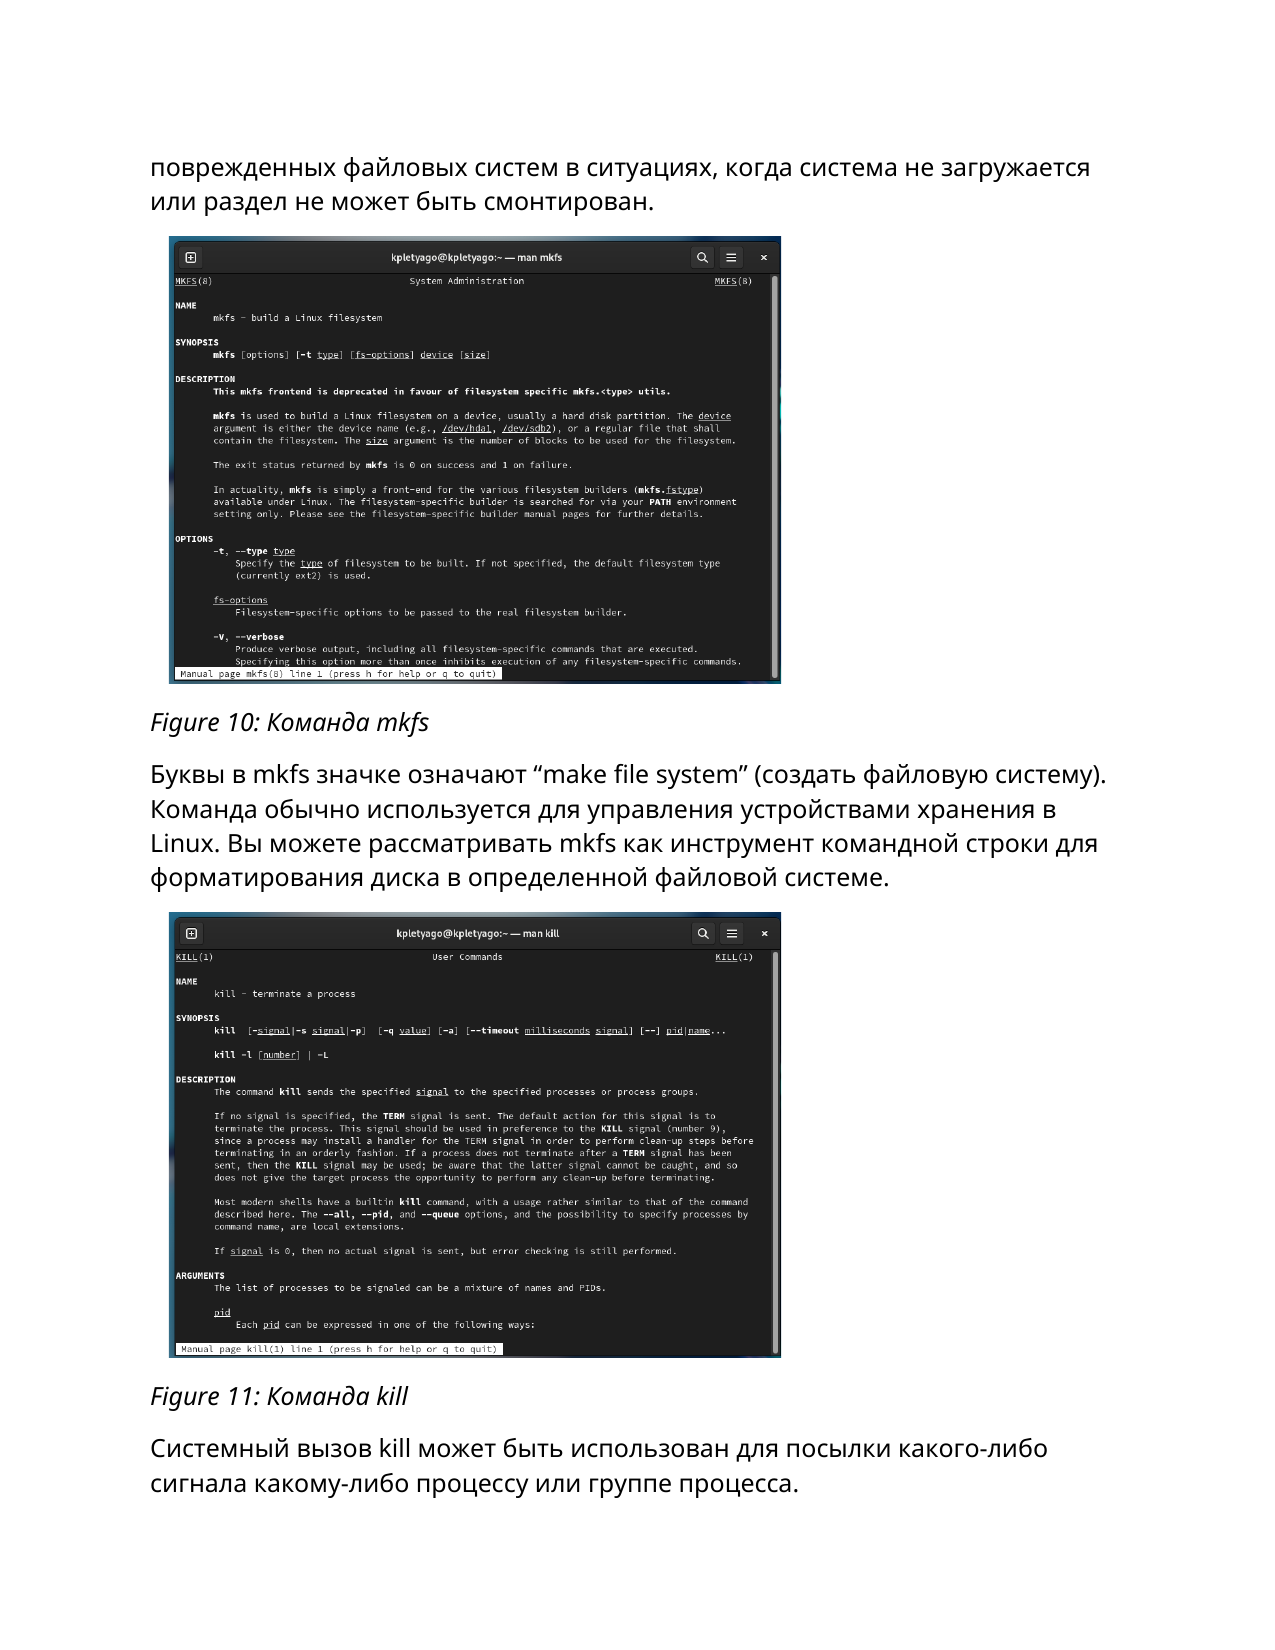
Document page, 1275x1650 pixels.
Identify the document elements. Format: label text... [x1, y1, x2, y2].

text Буквы в mkfs значке означают “make file system” (создать файловую систему). Команда обычно используется для управления устройствами хранения в Linux. Вы можете рассматривать mkfs как инструмент командной строки для форматирования диска в определенной файловой системе. [150, 757, 1125, 893]
picture [168, 912, 782, 1358]
text Figure 11: Команда kill [150, 1378, 1125, 1412]
picture [168, 236, 782, 684]
text Figure 10: Команда mkfs [150, 704, 1125, 738]
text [150, 150, 1125, 218]
text Системный вызов kill может быть использован для посылки какого-либо сигнала какому-либо процессу или группе процесса. [150, 1431, 1125, 1499]
